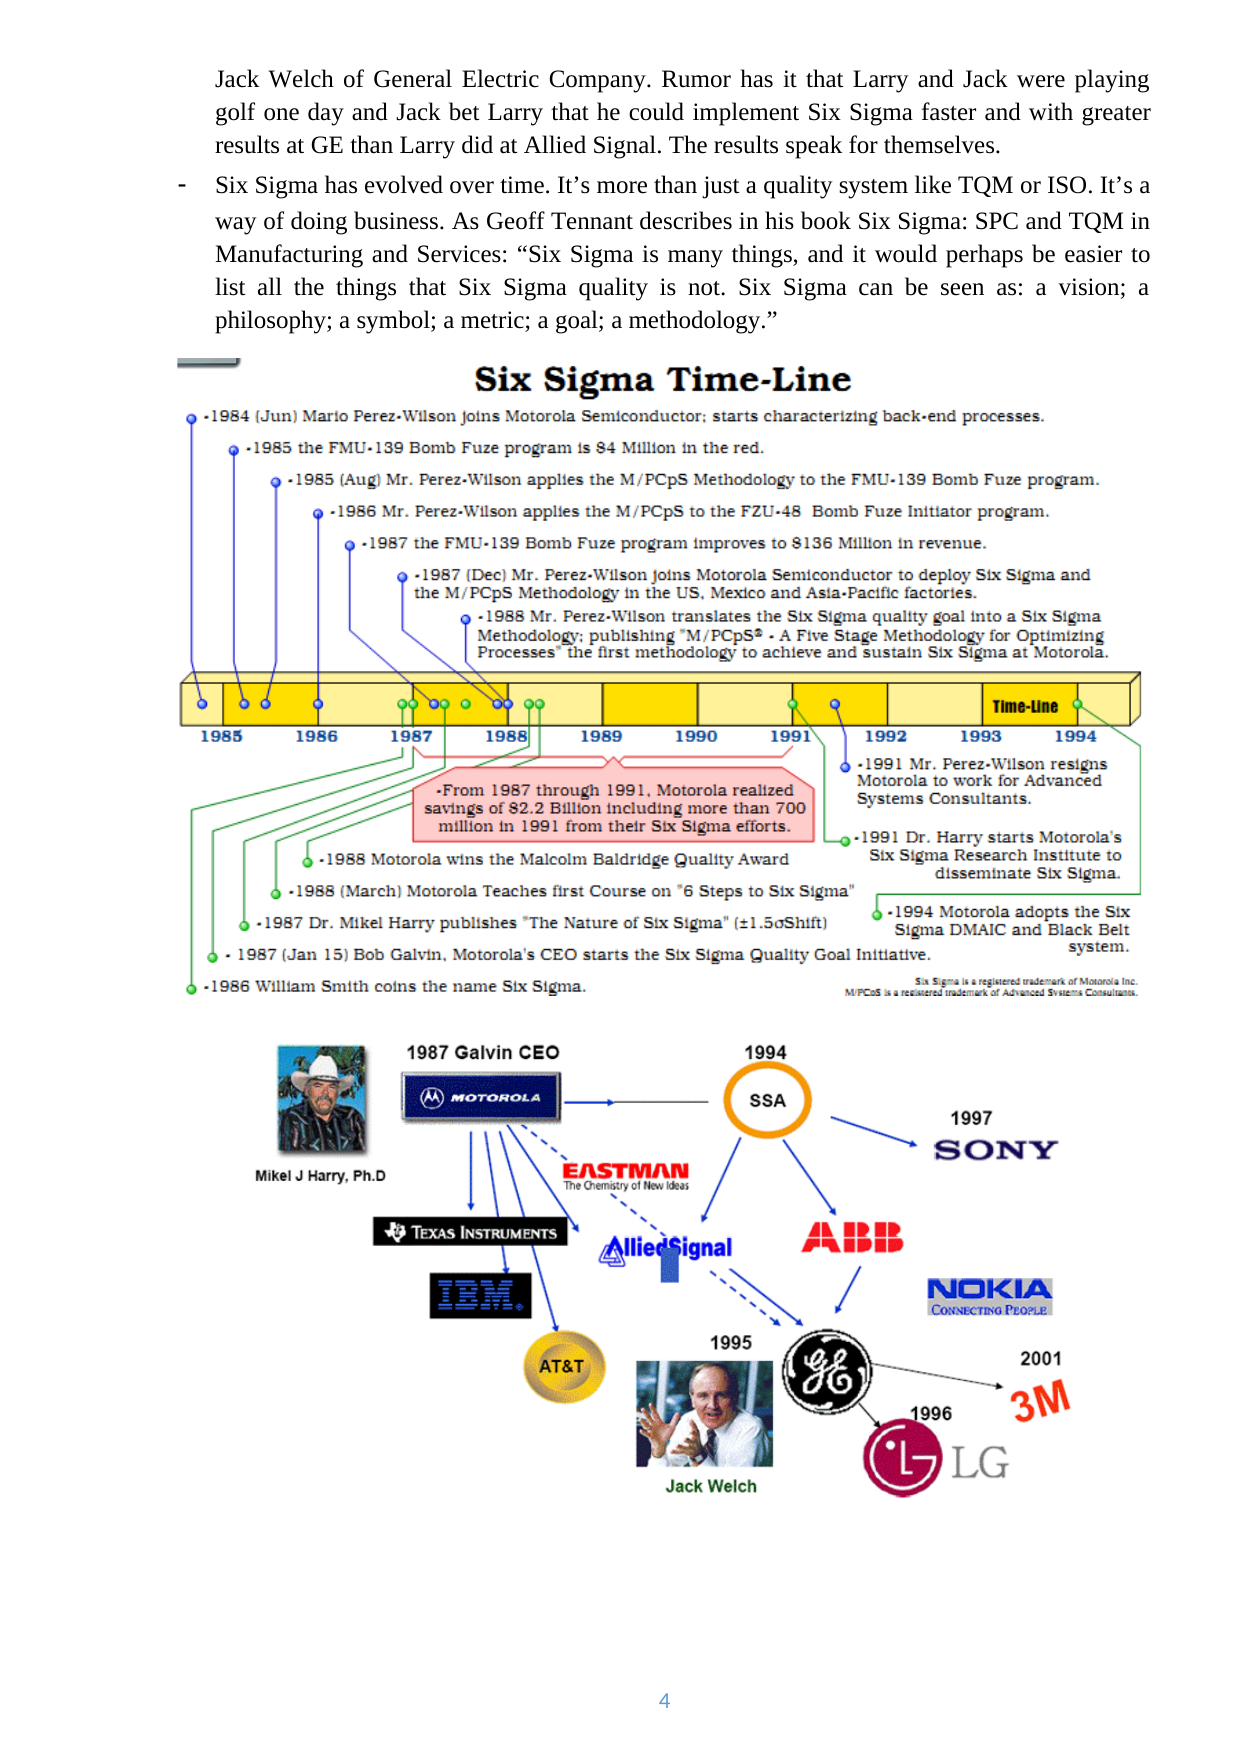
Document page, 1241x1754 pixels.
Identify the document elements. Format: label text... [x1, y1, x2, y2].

picture [234, 1020, 1095, 1560]
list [177, 64, 1152, 159]
list Six Sigma has evolved over time. It’s more than just a quality system like TQM or ISO. It’s a way of doing business. As Geoff Tennant describes in his book Six Sigma: SPC and TQM in Manufacturing and Services: “Six Sigma is many things, and it would perhaps be easier to list all the things that Six Sigma quality is not. Six Sigma can be seen as: a vision; a philosophy; a symbol; a metric; a goal; a methodology.” [177, 163, 1152, 334]
picture [177, 358, 1142, 996]
